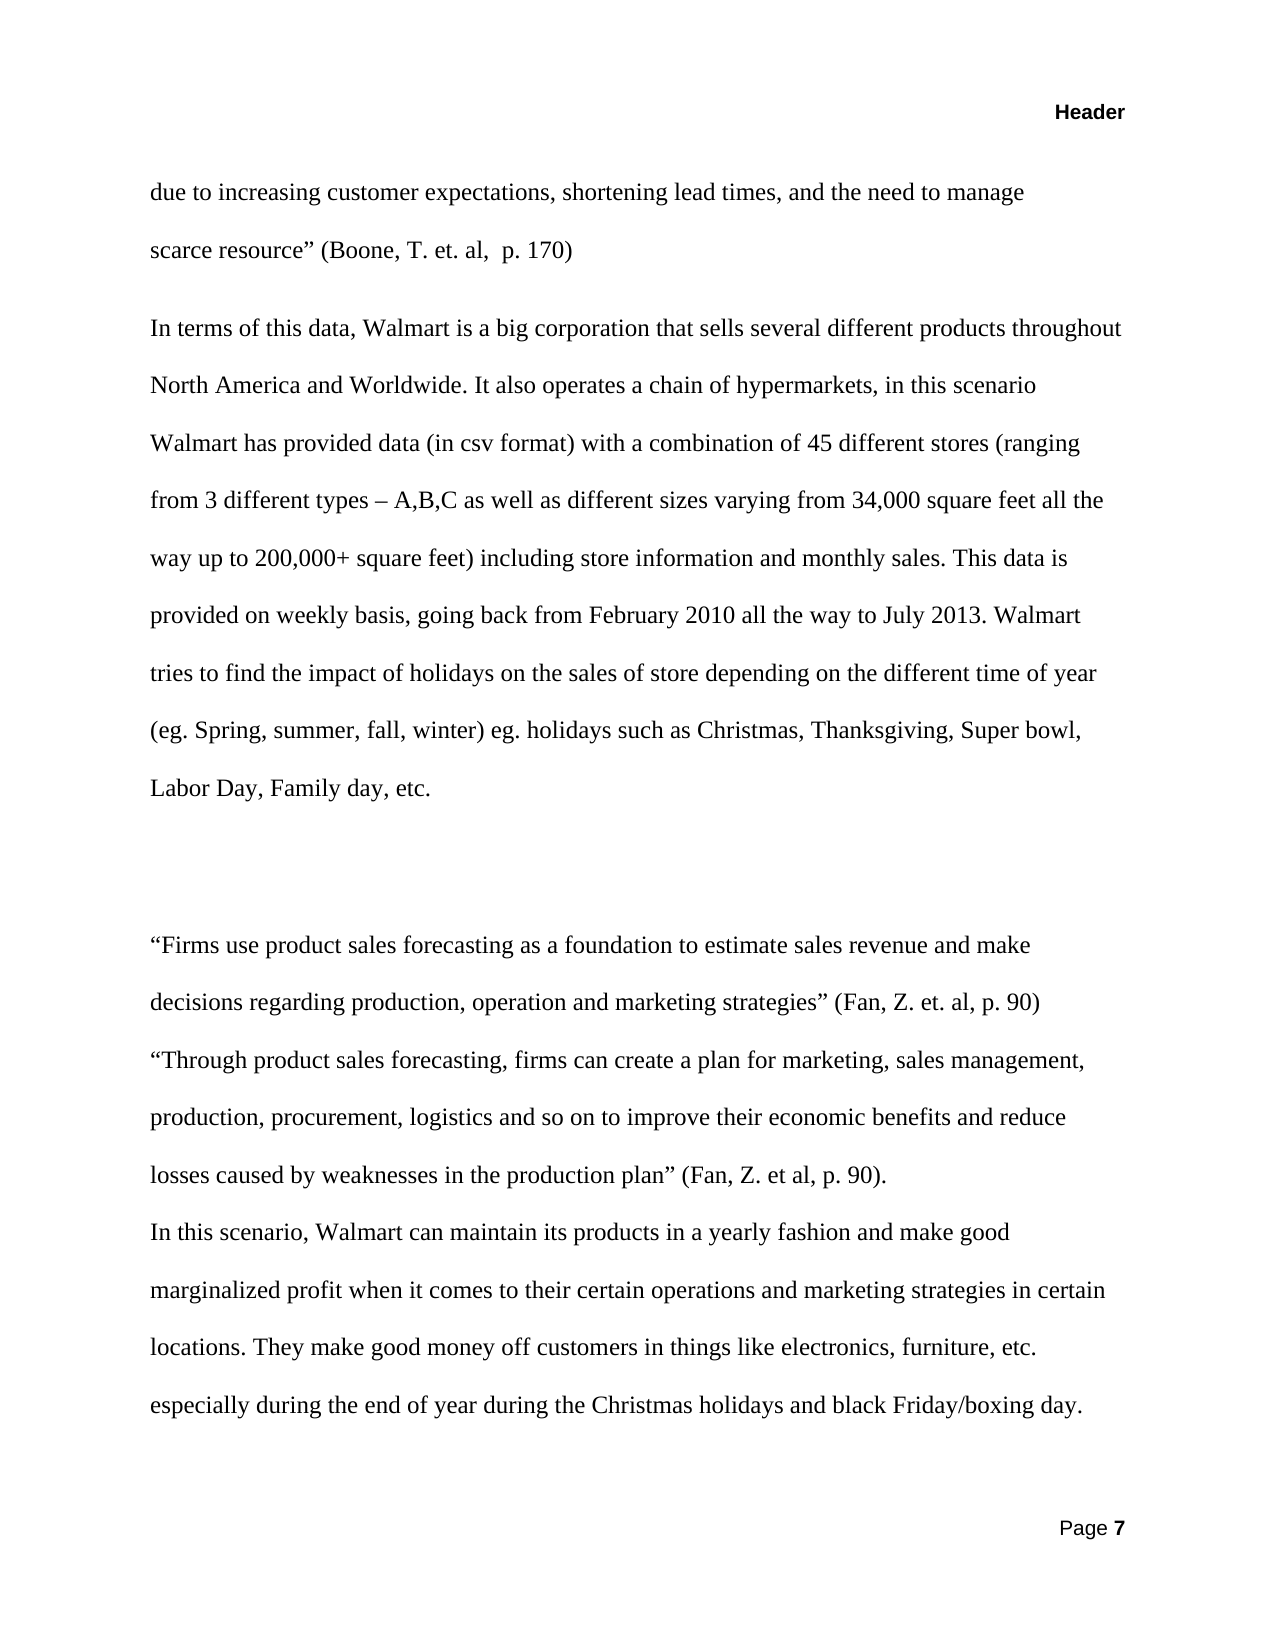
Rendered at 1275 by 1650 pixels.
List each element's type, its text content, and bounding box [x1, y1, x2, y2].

text “Through product sales forecasting, firms can create a plan for marketing, sales management, production, procurement, logistics and so on to improve their economic benefits and reduce losses caused by weaknesses in the production plan” (Fan, Z. et al, p. 90). [150, 1045, 1125, 1188]
text In terms of this data, Walmart is a big corporation that sells several different products throughout North America and Worldwide. It also operates a chain of hypermarkets, in this scenario Walmart has provided data (in csv format) with a combination of 45 different stores (ranging from 3 different types – A,B,C as well as different sizes varying from 34,000 square feet all the way up to 200,000+ square feet) including store information and monthly sales. This data is provided on weekly basis, going back from February 2010 all the way to July 2013. Walmart tries to find the impact of holidays on the sales of store depending on the different time of year (eg. Spring, summer, fall, winter) eg. holidays such as Christmas, Thanksgiving, Super bowl, Labor Day, Family day, etc. [150, 313, 1125, 802]
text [150, 177, 1125, 263]
text In this scenario, Walmart can maintain its products in a yearly fashion and make good marginalized profit when it comes to their certain operations and marketing strategies in certain locations. They make good money off customers in things like electronics, furniture, etc. especially during the end of year during the Christmas holidays and black Friday/boxing day. [150, 1217, 1125, 1418]
text “Firms use product sales forecasting as a foundation to estimate sales revenue and make decisions regarding production, operation and marketing strategies” (Fan, Z. et. al, p. 90) [150, 930, 1125, 1016]
